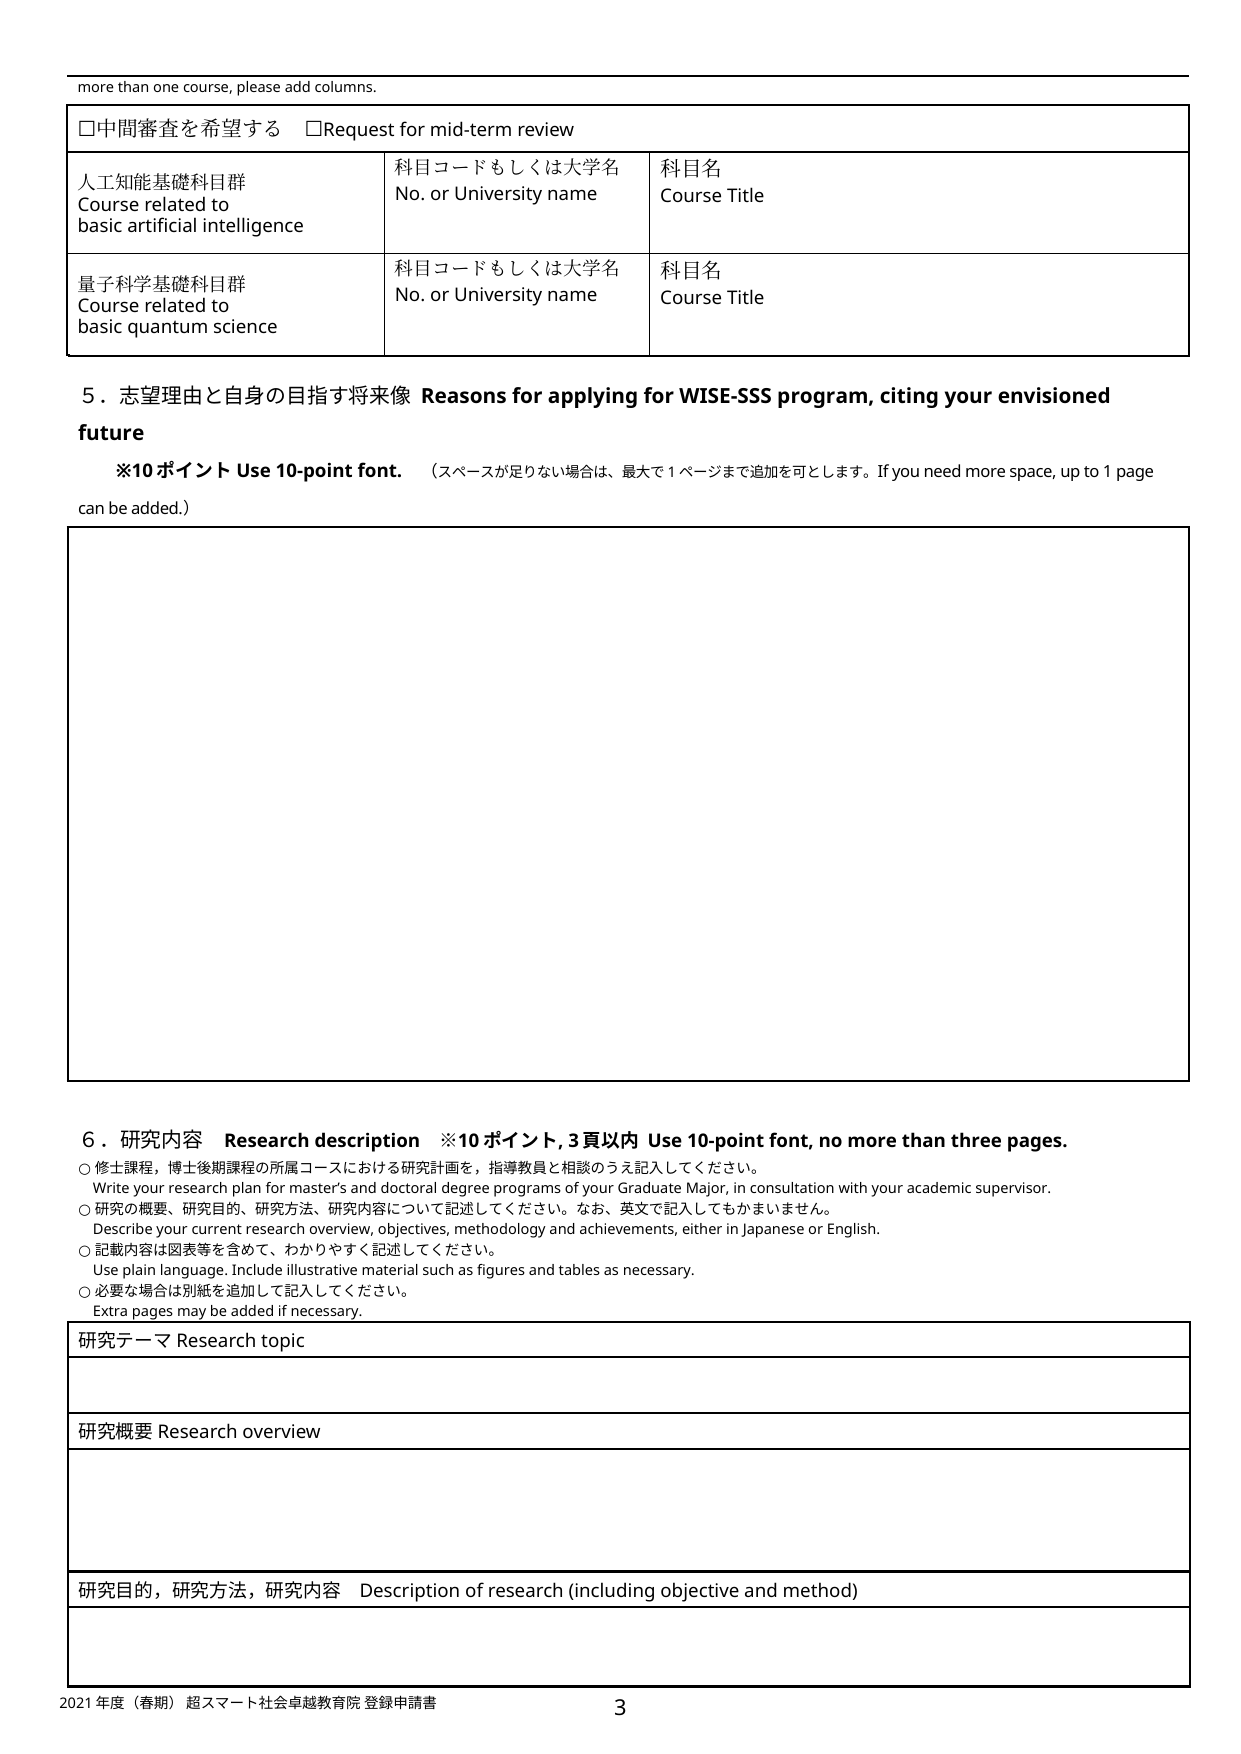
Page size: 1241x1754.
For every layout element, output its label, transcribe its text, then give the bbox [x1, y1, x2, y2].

table_cell ○ 修士課程，博士後期課程の所属コースにおける研究計画を，指導教員と相談のうえ記入してください。 Write your research plan for master’s and doctoral degree programs of your Graduate Major, in consultation with your academic supervisor. ○ 研究の概要、研究目的、研究方法、研究内容について記述してください。なお、英文で記入してもかまいません。 Describe your current research overview, objectives, methodology and achievements, either in Japanese or English. ○ 記載内容は図表等を含めて、わかりやすく記述してください。 Use plain language. Include illustrative material such as figures and tables as necessary. ○ 必要な場合は別紙を追加して記入してください。 Extra pages may be added if necessary. [68, 1157, 1190, 1321]
table_cell 研究概要 Research overview [69, 1414, 1189, 1447]
table_cell 科目コードもしくは大学名 No. or University name [385, 153, 649, 253]
table_cell [69, 1450, 1189, 1570]
table_cell 量子科学基礎科目群 Course related to basic quantum science [68, 254, 384, 355]
table_cell [69, 528, 1188, 1079]
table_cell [67, 77, 1189, 104]
table_cell [69, 1608, 1189, 1685]
table_cell ５．志望理由と自身の目指す将来像 Reasons for applying for WISE-SSS program, citing your envisioned future ※10ポイント Use 10-point font. （スペースが足りない場合は、最大で1ページまで追加を可とします。If you need more space, up to 1 page can be added.） [68, 357, 1189, 526]
table_cell 研究テーマ Research topic [69, 1323, 1189, 1356]
table_cell [69, 1358, 1189, 1412]
table_cell 科目コードもしくは大学名 No. or University name [385, 254, 649, 355]
table_cell 科目名 Course Title [650, 153, 1188, 253]
table_cell 人工知能基礎科目群 Course related to basic artificial intelligence [68, 153, 384, 253]
table_cell 科目名 Course Title [650, 254, 1188, 355]
table_header ６．研究内容 Research description ※10ポイント, 3頁以内 Use 10-point font, no more than three pages. [68, 1119, 1190, 1157]
table_cell ☐中間審査を希望する ☐Request for mid-term review [68, 106, 1188, 151]
table_cell 研究目的，研究方法，研究内容 Description of research (including objective and method) [69, 1573, 1189, 1606]
